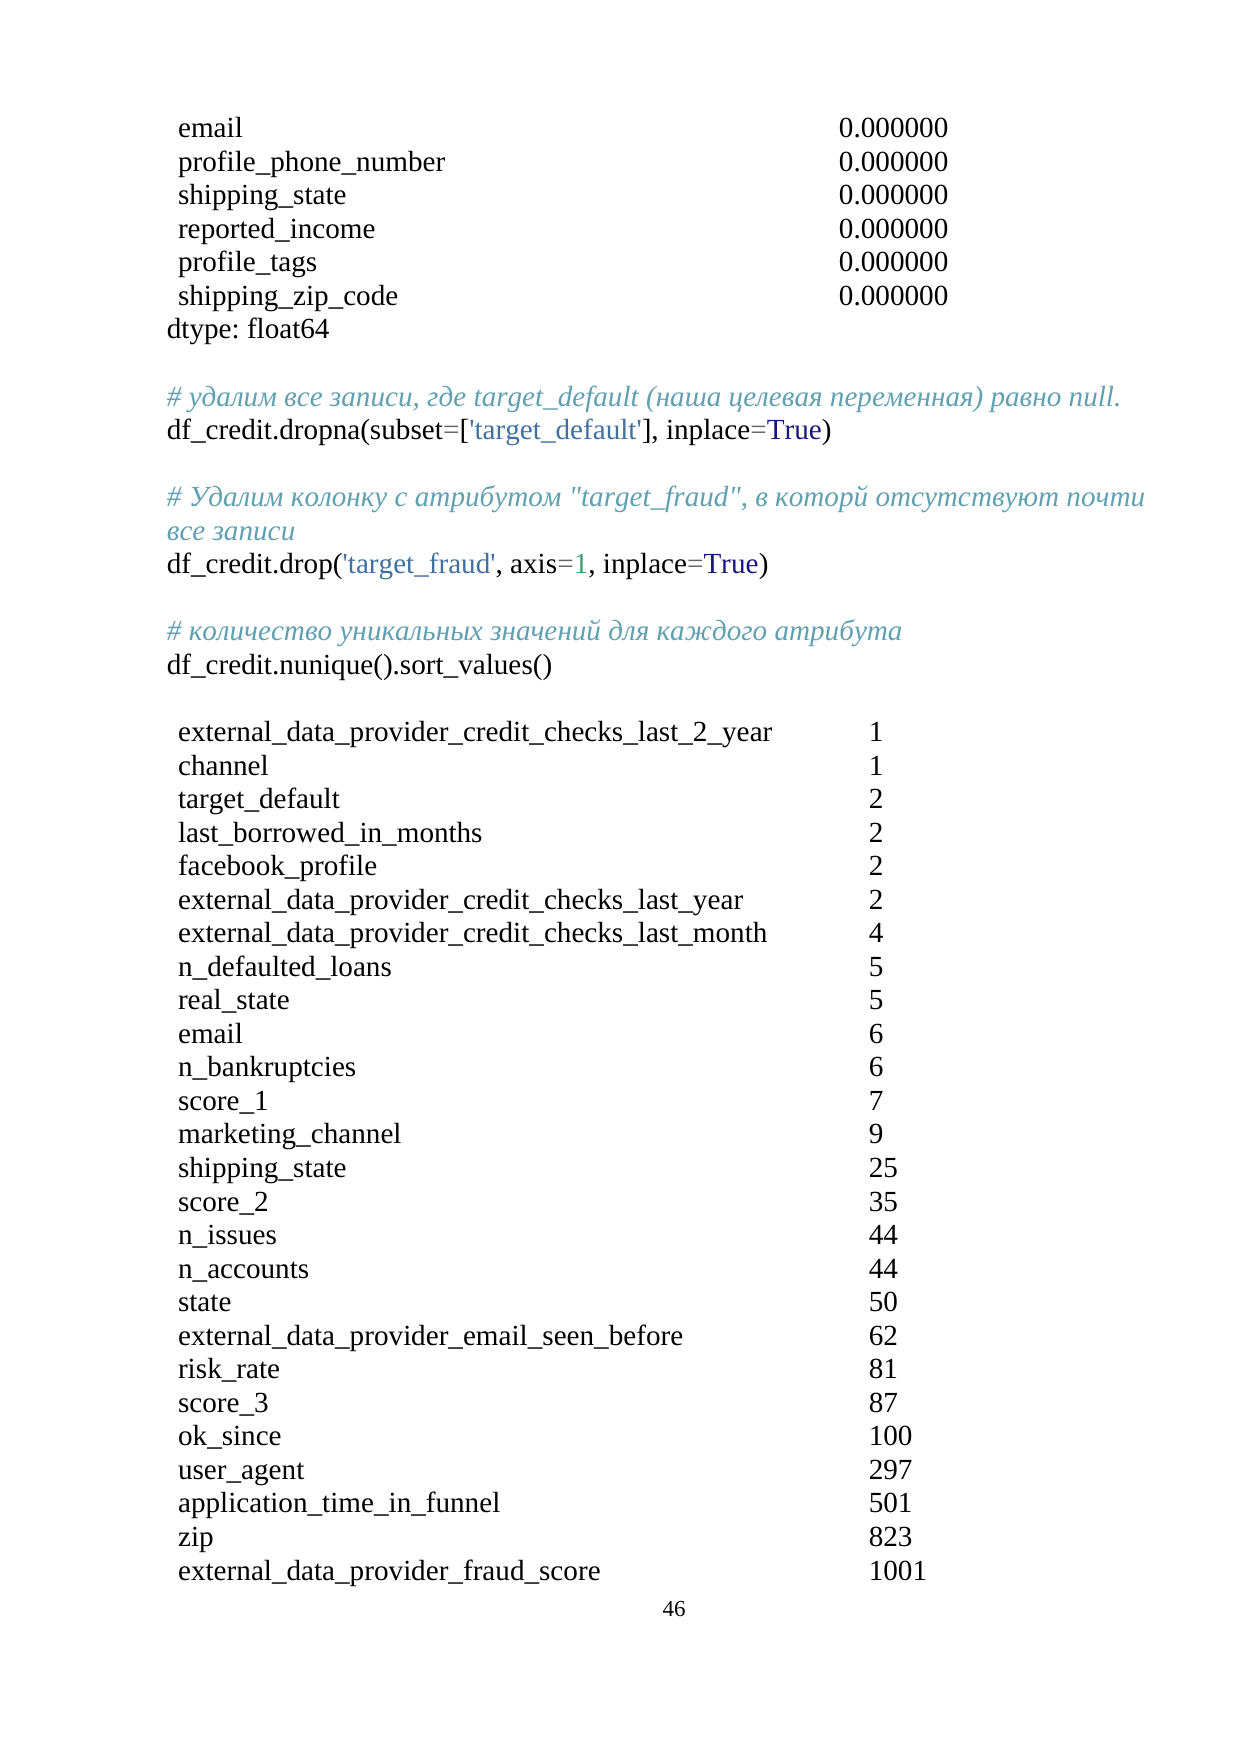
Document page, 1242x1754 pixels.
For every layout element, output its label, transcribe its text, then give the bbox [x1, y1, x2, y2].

text # Удалим колонку с атрибутом "target_fraud", в которй отсутствуют почти все записи [167, 479, 1181, 546]
table_cell external_data_provider_email_seen_before [167, 1318, 857, 1351]
table_header 1 [857, 714, 990, 748]
table_cell 1001 [857, 1553, 990, 1586]
table_cell n_issues [167, 1217, 857, 1251]
table_cell 35 [857, 1184, 990, 1217]
table_cell 0.000000 [828, 211, 1034, 244]
table_cell 5 [857, 983, 990, 1016]
table_cell external_data_provider_credit_checks_last_month [167, 915, 857, 949]
table_cell facebook_profile [167, 848, 857, 882]
table_cell 44 [857, 1251, 990, 1284]
table_cell email [167, 110, 827, 144]
table_cell state [167, 1284, 857, 1318]
table_cell 0.000000 [828, 144, 1034, 177]
table_cell application_time_in_funnel [167, 1486, 857, 1519]
table_cell 2 [857, 848, 990, 882]
table_cell 25 [857, 1150, 990, 1184]
table_cell profile_phone_number [167, 144, 827, 177]
table_cell shipping_zip_code [167, 278, 827, 312]
table_cell score_1 [167, 1083, 857, 1117]
table_cell 44 [857, 1217, 990, 1251]
table_cell marketing_channel [167, 1117, 857, 1150]
table_cell score_3 [167, 1385, 857, 1418]
table_cell 50 [857, 1284, 990, 1318]
text # удалим все записи, где target_default (наша целевая переменная) равно null. [167, 379, 1181, 412]
table_header external_data_provider_credit_checks_last_2_year [167, 714, 857, 748]
table_cell 100 [857, 1419, 990, 1452]
table_cell external_data_provider_fraud_score [167, 1553, 857, 1586]
text df_credit.nunique().sort_values() [167, 647, 1181, 681]
table_cell 0.000000 [828, 110, 1034, 144]
table_cell zip [167, 1519, 857, 1553]
table_cell 4 [857, 915, 990, 949]
table_cell 6 [857, 1016, 990, 1049]
table_cell ok_since [167, 1419, 857, 1452]
table_cell user_agent [167, 1452, 857, 1486]
text # количество уникальных значений для каждого атрибута [167, 613, 1181, 647]
text df_credit.drop('target_fraud', axis=1, inplace=True) [167, 546, 1181, 580]
table_cell real_state [167, 983, 857, 1016]
table_cell shipping_state [167, 178, 827, 211]
table_cell target_default [167, 781, 857, 815]
table_cell reported_income [167, 211, 827, 244]
text dtype: float64 [167, 312, 1181, 345]
table_cell risk_rate [167, 1351, 857, 1385]
table_cell 823 [857, 1519, 990, 1553]
table_cell 5 [857, 949, 990, 982]
table_cell n_defaulted_loans [167, 949, 857, 982]
table_cell external_data_provider_credit_checks_last_year [167, 882, 857, 915]
table_cell 501 [857, 1486, 990, 1519]
table_cell 2 [857, 882, 990, 915]
table_cell last_borrowed_in_months [167, 815, 857, 848]
table_cell 62 [857, 1318, 990, 1351]
text df_credit.dropna(subset=['target_default'], inplace=True) [167, 412, 1181, 446]
table_cell 1 [857, 748, 990, 781]
table_cell 0.000000 [828, 178, 1034, 211]
table_cell channel [167, 748, 857, 781]
table_cell 87 [857, 1385, 990, 1418]
table_cell 9 [857, 1117, 990, 1150]
table_cell shipping_state [167, 1150, 857, 1184]
table_cell 81 [857, 1351, 990, 1385]
table_cell 0.000000 [828, 278, 1034, 312]
table_cell 7 [857, 1083, 990, 1117]
table_cell 297 [857, 1452, 990, 1486]
table_cell 2 [857, 781, 990, 815]
table_cell 0.000000 [828, 245, 1034, 278]
table_cell 6 [857, 1050, 990, 1083]
table_cell 2 [857, 815, 990, 848]
table_cell score_2 [167, 1184, 857, 1217]
table_cell profile_tags [167, 245, 827, 278]
table_cell n_accounts [167, 1251, 857, 1284]
table_cell email [167, 1016, 857, 1049]
table_cell n_bankruptcies [167, 1050, 857, 1083]
